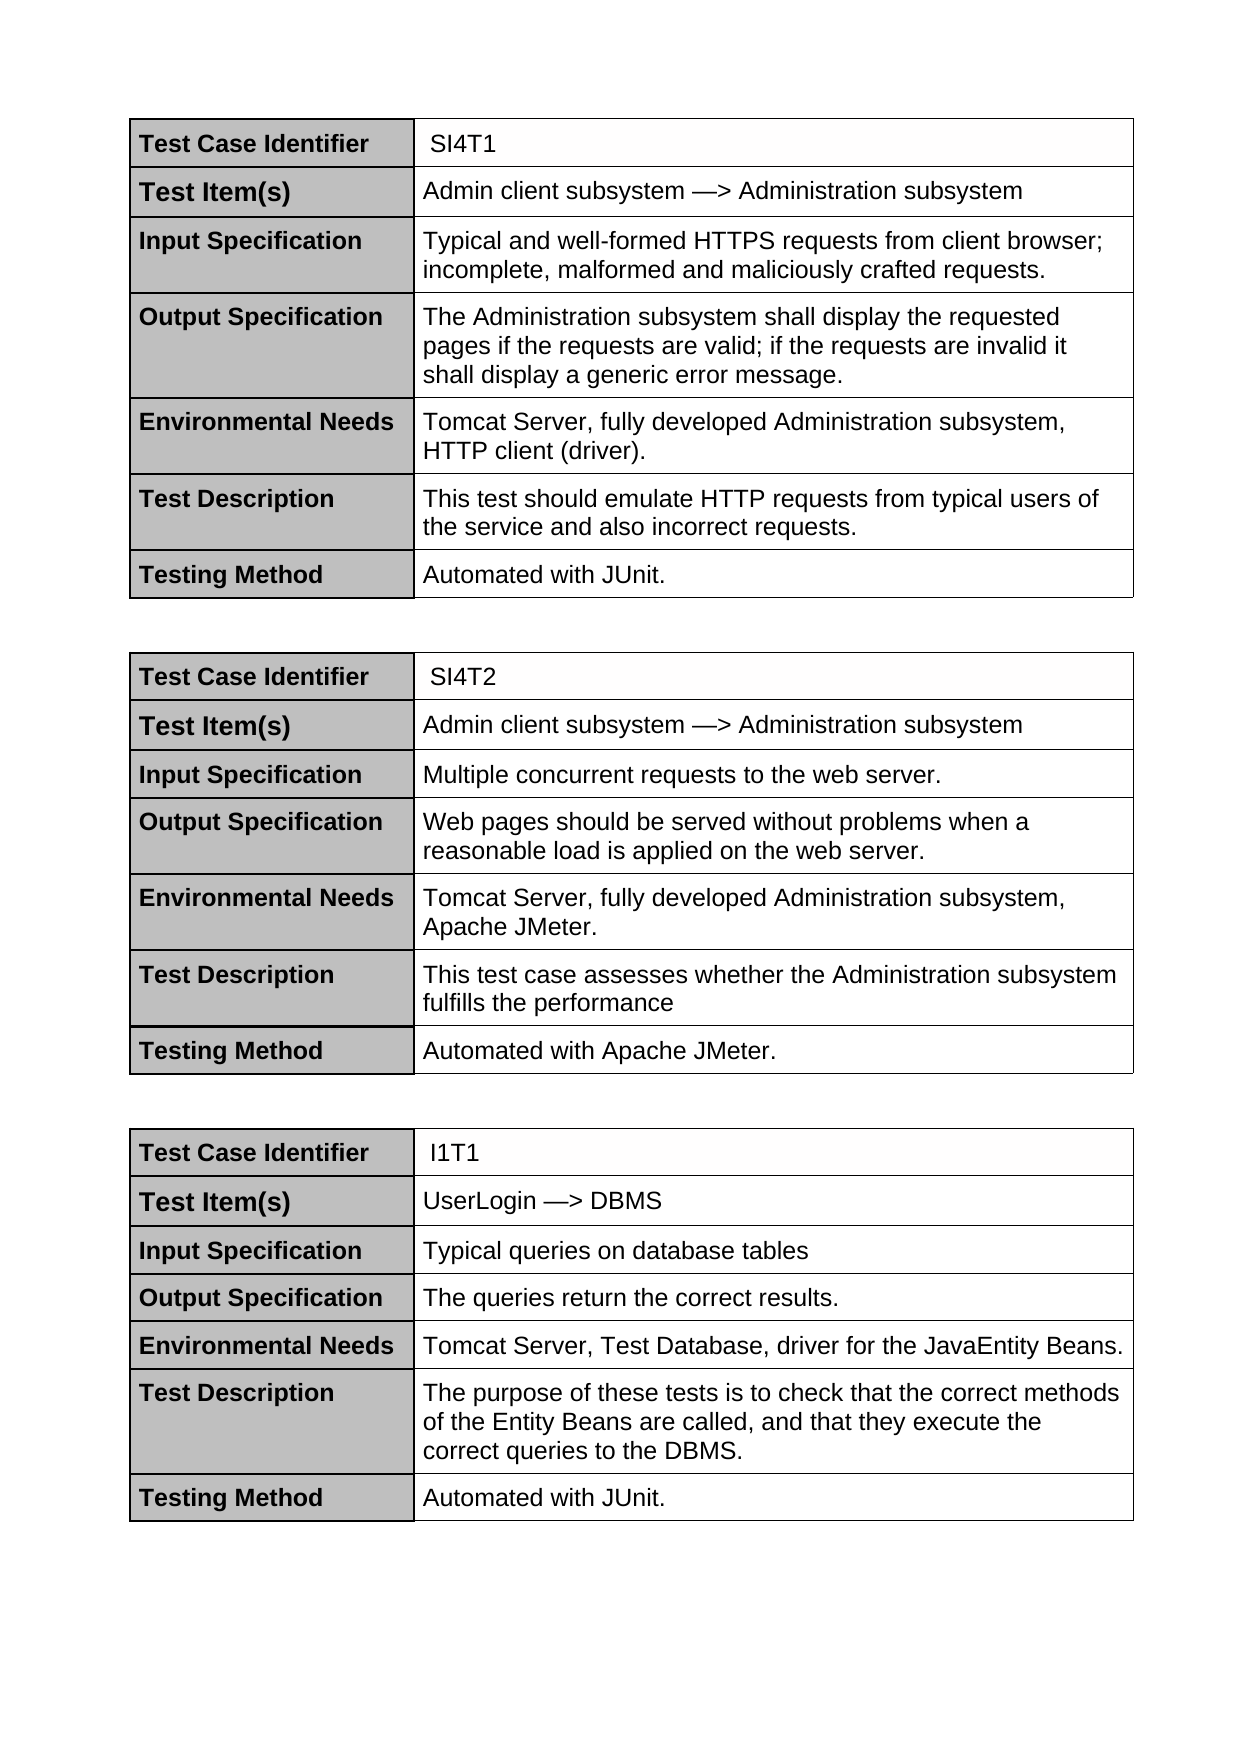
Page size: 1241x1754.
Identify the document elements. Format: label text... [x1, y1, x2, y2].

table_cell Output Specification [131, 1275, 413, 1320]
table_header Test Case Identifier [131, 120, 413, 166]
table_cell The Administration subsystem shall display the requested pages if the requests are valid; if the requests are invalid it shall display a generic error message. [415, 293, 1133, 397]
table_header I1T1 [415, 1129, 1133, 1175]
table_cell Input Specification [131, 218, 413, 292]
table_cell Multiple concurrent requests to the web server. [415, 750, 1133, 797]
table_cell Tomcat Server, fully developed Administration subsystem, HTTP client (driver). [415, 398, 1133, 473]
table_cell Environmental Needs [131, 875, 413, 949]
table_cell Test Item(s) [131, 168, 413, 216]
table_cell Testing Method [131, 1475, 413, 1520]
table_cell Test Description [131, 1370, 413, 1473]
table_header Test Case Identifier [131, 1130, 413, 1175]
table_cell Automated with JUnit. [415, 550, 1133, 597]
table_cell Web pages should be served without problems when a reasonable load is applied on the web server. [415, 798, 1133, 873]
table_cell Typical queries on database tables [415, 1226, 1133, 1273]
table_cell This test should emulate HTTP requests from typical users of the service and also incorrect requests. [415, 474, 1133, 549]
table_cell Output Specification [131, 799, 413, 873]
table_header SI4T2 [415, 653, 1133, 699]
table_cell Admin client subsystem —> Administration subsystem [415, 167, 1133, 216]
table_cell Tomcat Server, fully developed Administration subsystem, Apache JMeter. [415, 874, 1133, 949]
table_cell Input Specification [131, 751, 413, 797]
table_header Test Case Identifier [131, 654, 413, 699]
table_cell Typical and well-formed HTTPS requests from client browser; incomplete, malformed and maliciously crafted requests. [415, 217, 1133, 292]
table_cell Test Description [131, 475, 413, 549]
table_cell Automated with Apache JMeter. [415, 1026, 1133, 1073]
table_cell Environmental Needs [131, 1322, 413, 1368]
table_cell Test Item(s) [131, 701, 413, 749]
table_cell Input Specification [131, 1227, 413, 1273]
table_cell The queries return the correct results. [415, 1274, 1133, 1320]
table_cell Testing Method [131, 551, 413, 597]
table_cell Tomcat Server, Test Database, driver for the JavaEntity Beans. [415, 1321, 1133, 1368]
table_cell Testing Method [131, 1028, 413, 1073]
table_cell This test case assesses whether the Administration subsystem fulfills the performance [415, 950, 1133, 1025]
table_cell Test Description [131, 951, 413, 1025]
table_cell Output Specification [131, 294, 413, 397]
table_cell Test Item(s) [131, 1177, 413, 1225]
table_cell UserLogin —> DBMS [415, 1176, 1133, 1225]
table_header SI4T1 [415, 119, 1133, 166]
table_cell Automated with JUnit. [415, 1474, 1133, 1520]
table_cell Environmental Needs [131, 399, 413, 473]
table_cell Admin client subsystem —> Administration subsystem [415, 700, 1133, 749]
